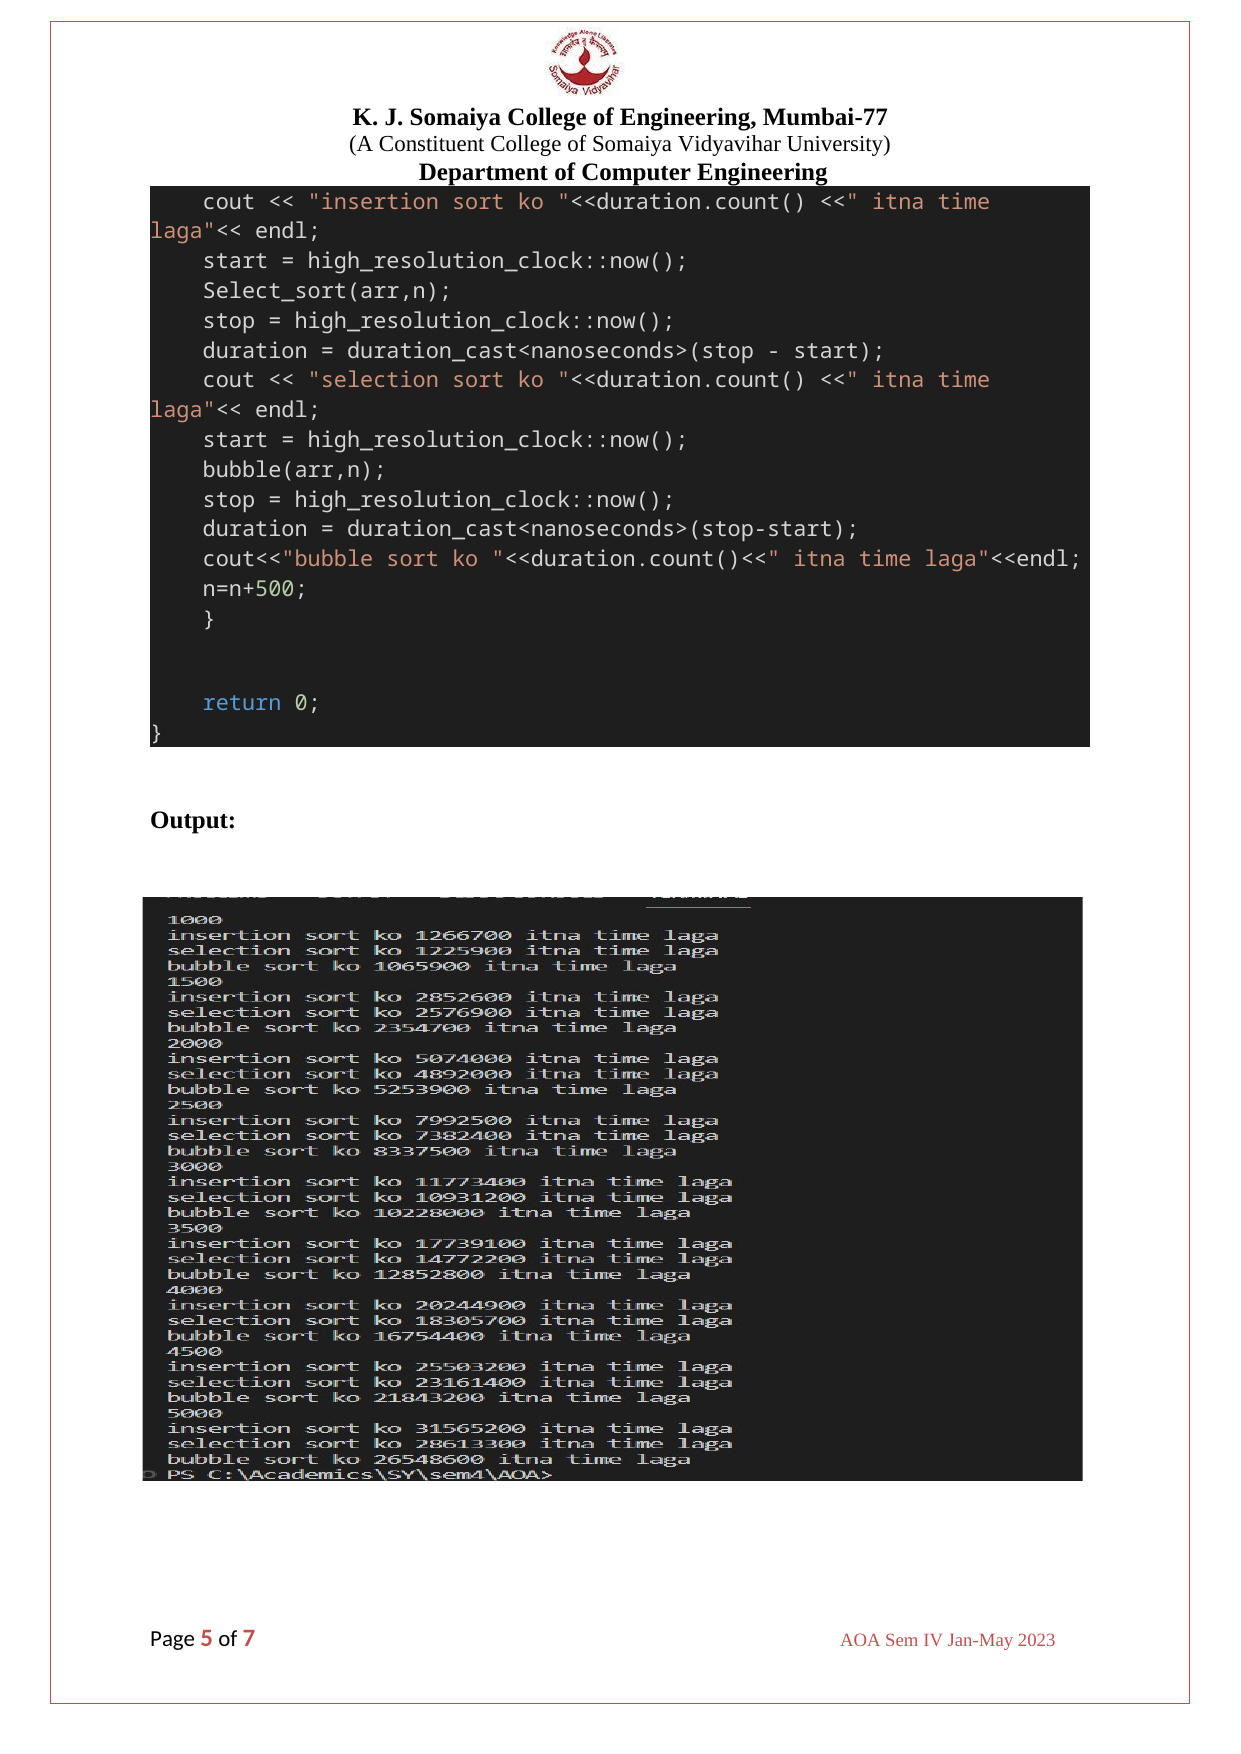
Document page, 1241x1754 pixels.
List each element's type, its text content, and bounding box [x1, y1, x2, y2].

text } [150, 717, 1090, 747]
text stop = high_resolution_clock::now(); [150, 483, 1090, 513]
picture [142, 897, 1083, 1481]
text cout << "selection sort ko "<<duration.count() <<" itna time laga"<< endl; [150, 364, 1090, 424]
text cout<<"bubble sort ko "<<duration.count()<<" itna time laga"<<endl; [150, 543, 1090, 573]
text bubble(arr,n); [150, 454, 1090, 483]
text return 0; [150, 687, 1090, 717]
text Output: [150, 805, 1090, 833]
text cout << "insertion sort ko "<<duration.count() <<" itna time laga"<< endl; [150, 186, 1090, 245]
text duration = duration_cast<nanoseconds>(stop - start); [150, 334, 1090, 364]
text duration = duration_cast<nanoseconds>(stop-start); [150, 513, 1090, 543]
text start = high_resolution_clock::now(); [150, 424, 1090, 454]
text Select_sort(arr,n); [150, 275, 1090, 305]
text } [150, 603, 1090, 632]
text stop = high_resolution_clock::now(); [150, 305, 1090, 334]
text n=n+500; [150, 573, 1090, 603]
picture [543, 27, 626, 97]
text start = high_resolution_clock::now(); [150, 245, 1090, 275]
